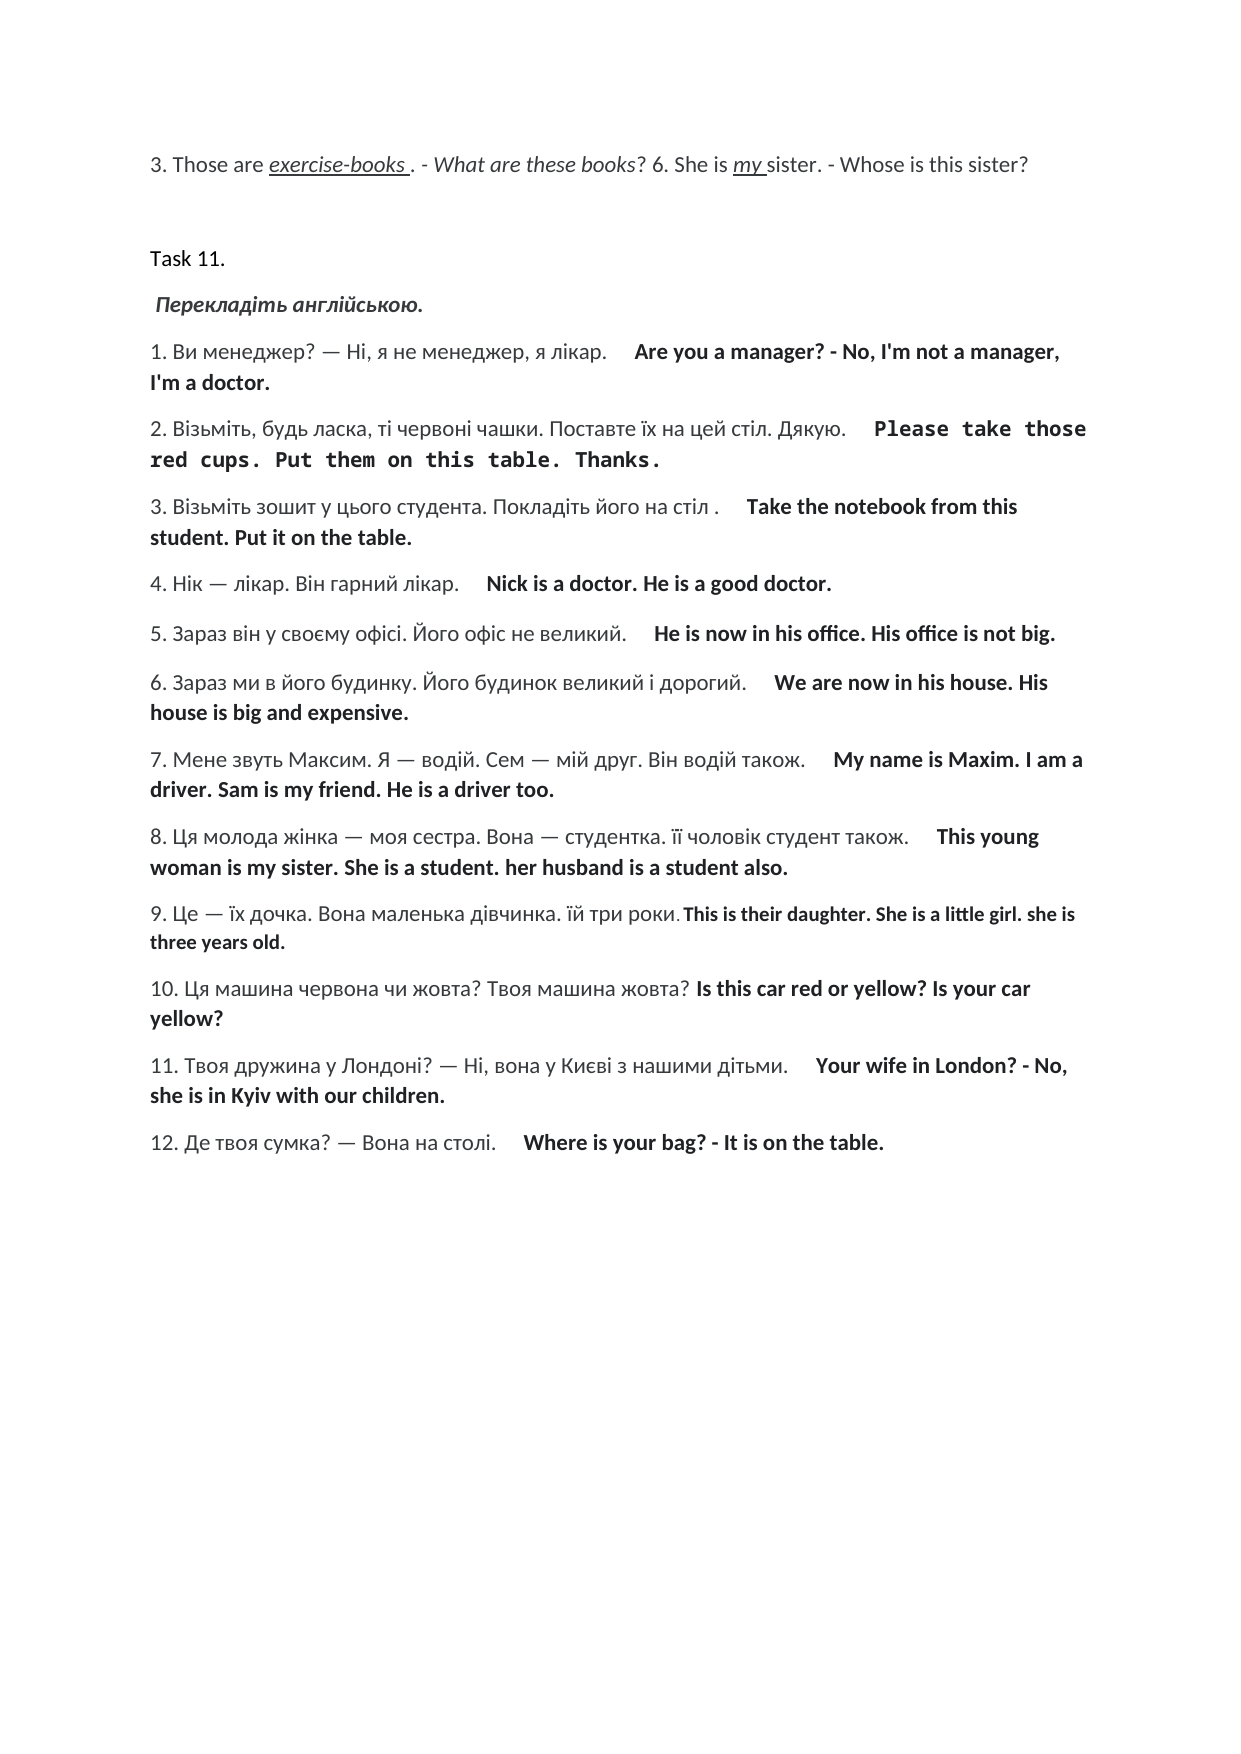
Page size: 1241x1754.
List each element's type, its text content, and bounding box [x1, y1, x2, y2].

text 3. Візьміть зошит у цього студента. Покладіть його на стіл . Take the notebook from this student. Put it on the table. [150, 492, 1090, 551]
text Task 11. [150, 244, 1090, 272]
text 2. Візьміть, будь ласка, ті червоні чашки. Поставте їх на цей стіл. Дякую. Please take those red cups. Put them on this table. Thanks. [150, 414, 1090, 474]
text 4. Нік — лікар. Він гарний лікар. Nick is a doctor. He is a good doctor. [150, 569, 1090, 598]
text 10. Ця машина червона чи жовта? Твоя машина жовта? Is this car red or yellow? Is your car yellow? [150, 974, 1090, 1032]
text 6. Зараз ми в його будинку. Його будинок великий і дорогий. We are now in his house. His house is big and expensive. [150, 668, 1090, 727]
text 8. Ця молода жінка — моя сестра. Вона — студентка. її чоловік студент також. This young woman is my sister. She is a student. her husband is a student also. [150, 822, 1090, 881]
text 3. Those are exercise-books . - What are these books? 6. She is my sister. - Whose is this sister? [150, 150, 1090, 178]
text 7. Мене звуть Максим. Я — водій. Сем — мій друг. Він водій також. My name is Maxim. I am a driver. Sam is my friend. He is a driver too. [150, 745, 1090, 804]
text 9. Це — їх дочка. Вона маленька дівчинка. їй три роки. This is their daughter. She is a little girl. she is three years old. [150, 899, 1090, 955]
text Перекладіть англійською. [150, 291, 1090, 319]
text 12. Де твоя сумка? — Вона на столі. Where is your bag? - It is on the table. [150, 1128, 1090, 1156]
text 11. Твоя дружина у Лондоні? — Ні, вона у Києві з нашими дітьми. Your wife in London? - No, she is in Kyiv with our children. [150, 1051, 1090, 1109]
text 5. Зараз він у своєму офісі. Його офіс не великий. He is now in his office. His office is not big. [150, 619, 1090, 647]
text 1. Ви менеджер? — Ні, я не менеджер, я лікар. Are you a manager? - No, I'm not a manager, I'm a doctor. [150, 337, 1090, 396]
